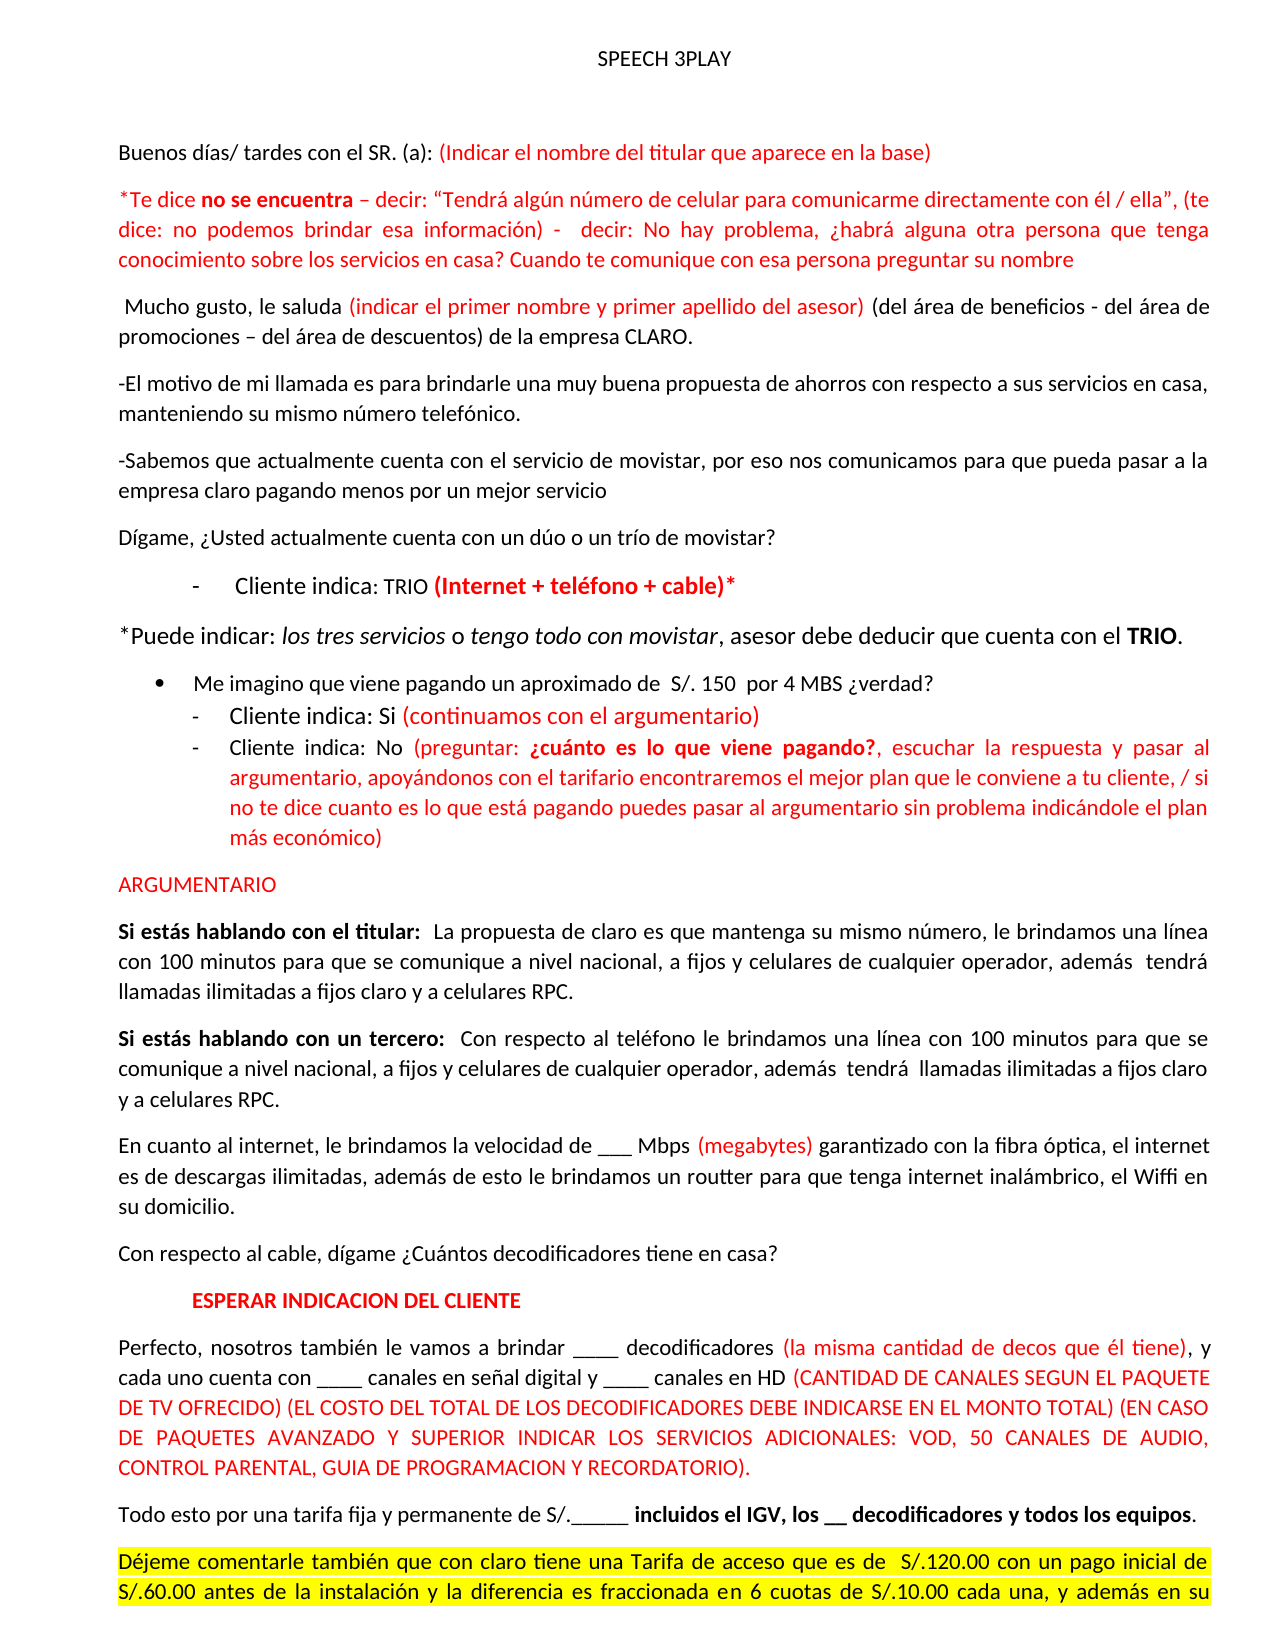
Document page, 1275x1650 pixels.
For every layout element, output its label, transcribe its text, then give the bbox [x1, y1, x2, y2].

text -Sabemos que actualmente cuenta con el servicio de movistar, por eso nos comunicamos para que pueda pasar a la empresa claro pagando menos por un mejor servicio [118, 446, 1211, 505]
text SPEECH 3PLAY [118, 44, 1211, 72]
text Con respecto al cable, dígame ¿Cuántos decodificadores tiene en casa? [118, 1239, 1211, 1267]
list Cliente indica: Si (continuamos con el argumentario) [192, 700, 1211, 730]
text -El motivo de mi llamada es para brindarle una muy buena propuesta de ahorros con respecto a sus servicios en casa, manteniendo su mismo número telefónico. [118, 369, 1211, 428]
text Si estás hablando con el titular: La propuesta de claro es que mantenga su mismo número, le brindamos una línea con 100 minutos para que se comunique a nivel nacional, a fijos y celulares de cualquier operador, además tendrá llamadas ilimitadas a fijos claro y a celulares RPC. [118, 917, 1211, 1006]
text Mucho gusto, le saluda (indicar el primer nombre y primer apellido del asesor) (del área de beneficios - del área de promociones – del área de descuentos) de la empresa CLARO. [118, 292, 1211, 351]
text ARGUMENTARIO [118, 870, 1211, 898]
list Cliente indica: TRIO (Internet + teléfono + cable)* [192, 570, 1211, 601]
text Buenos días/ tardes con el SR. (a): (Indicar el nombre del titular que aparece en la base) [118, 138, 1211, 166]
text Perfecto, nosotros también le vamos a brindar ____ decodificadores (la misma cantidad de decos que él tiene), y cada uno cuenta con ____ canales en señal digital y ____ canales en HD (CANTIDAD DE CANALES SEGUN EL PAQUETE DE TV OFRECIDO) (EL COSTO DEL TOTAL DE LOS DECODIFICADORES DEBE INDICARSE EN EL MONTO TOTAL) (EN CASO DE PAQUETES AVANZADO Y SUPERIOR INDICAR LOS SERVICIOS ADICIONALES: VOD, 50 CANALES DE AUDIO, CONTROL PARENTAL, GUIA DE PROGRAMACION Y RECORDATORIO). [118, 1333, 1211, 1482]
text *Te dice no se encuentra – decir: “Tendrá algún número de celular para comunicarme directamente con él / ella”, (te dice: no podemos brindar esa información) - decir: No hay problema, ¿habrá alguna otra persona que tenga conocimiento sobre los servicios en casa? Cuando te comunique con esa persona preguntar su nombre [118, 185, 1211, 273]
text Todo esto por una tarifa fija y permanente de S/._____ incluidos el IGV, los __ decodificadores y todos los equipos. [118, 1500, 1211, 1528]
text Si estás hablando con un tercero: Con respecto al teléfono le brindamos una línea con 100 minutos para que se comunique a nivel nacional, a fijos y celulares de cualquier operador, además tendrá llamadas ilimitadas a fijos claro y a celulares RPC. [118, 1024, 1211, 1113]
text Dígame, ¿Usted actualmente cuenta con un dúo o un trío de movistar? [118, 523, 1211, 552]
list Me imagino que viene pagando un aproximado de S/. 150 por 4 MBS ¿verdad? [156, 669, 1211, 698]
text En cuanto al internet, le brindamos la velocidad de ___ Mbps (megabytes) garantizado con la fibra óptica, el internet es de descargas ilimitadas, además de esto le brindamos un routter para que tenga internet inalámbrico, el Wiffi en su domicilio. [118, 1132, 1211, 1220]
text ESPERAR INDICACION DEL CLIENTE [118, 1286, 1211, 1314]
text *Puede indicar: los tres servicios o tengo todo con movistar, asesor debe deducir que cuenta con el TRIO. [118, 620, 1211, 651]
list Cliente indica: No (preguntar: ¿cuánto es lo que viene pagando?, escuchar la respuesta y pasar al argumentario, apoyándonos con el tarifario encontraremos el mejor plan que le conviene a tu cliente, / si no te dice cuanto es lo que está pagando puedes pasar al argumentario sin problema indicándole el plan más económico) [192, 733, 1211, 851]
